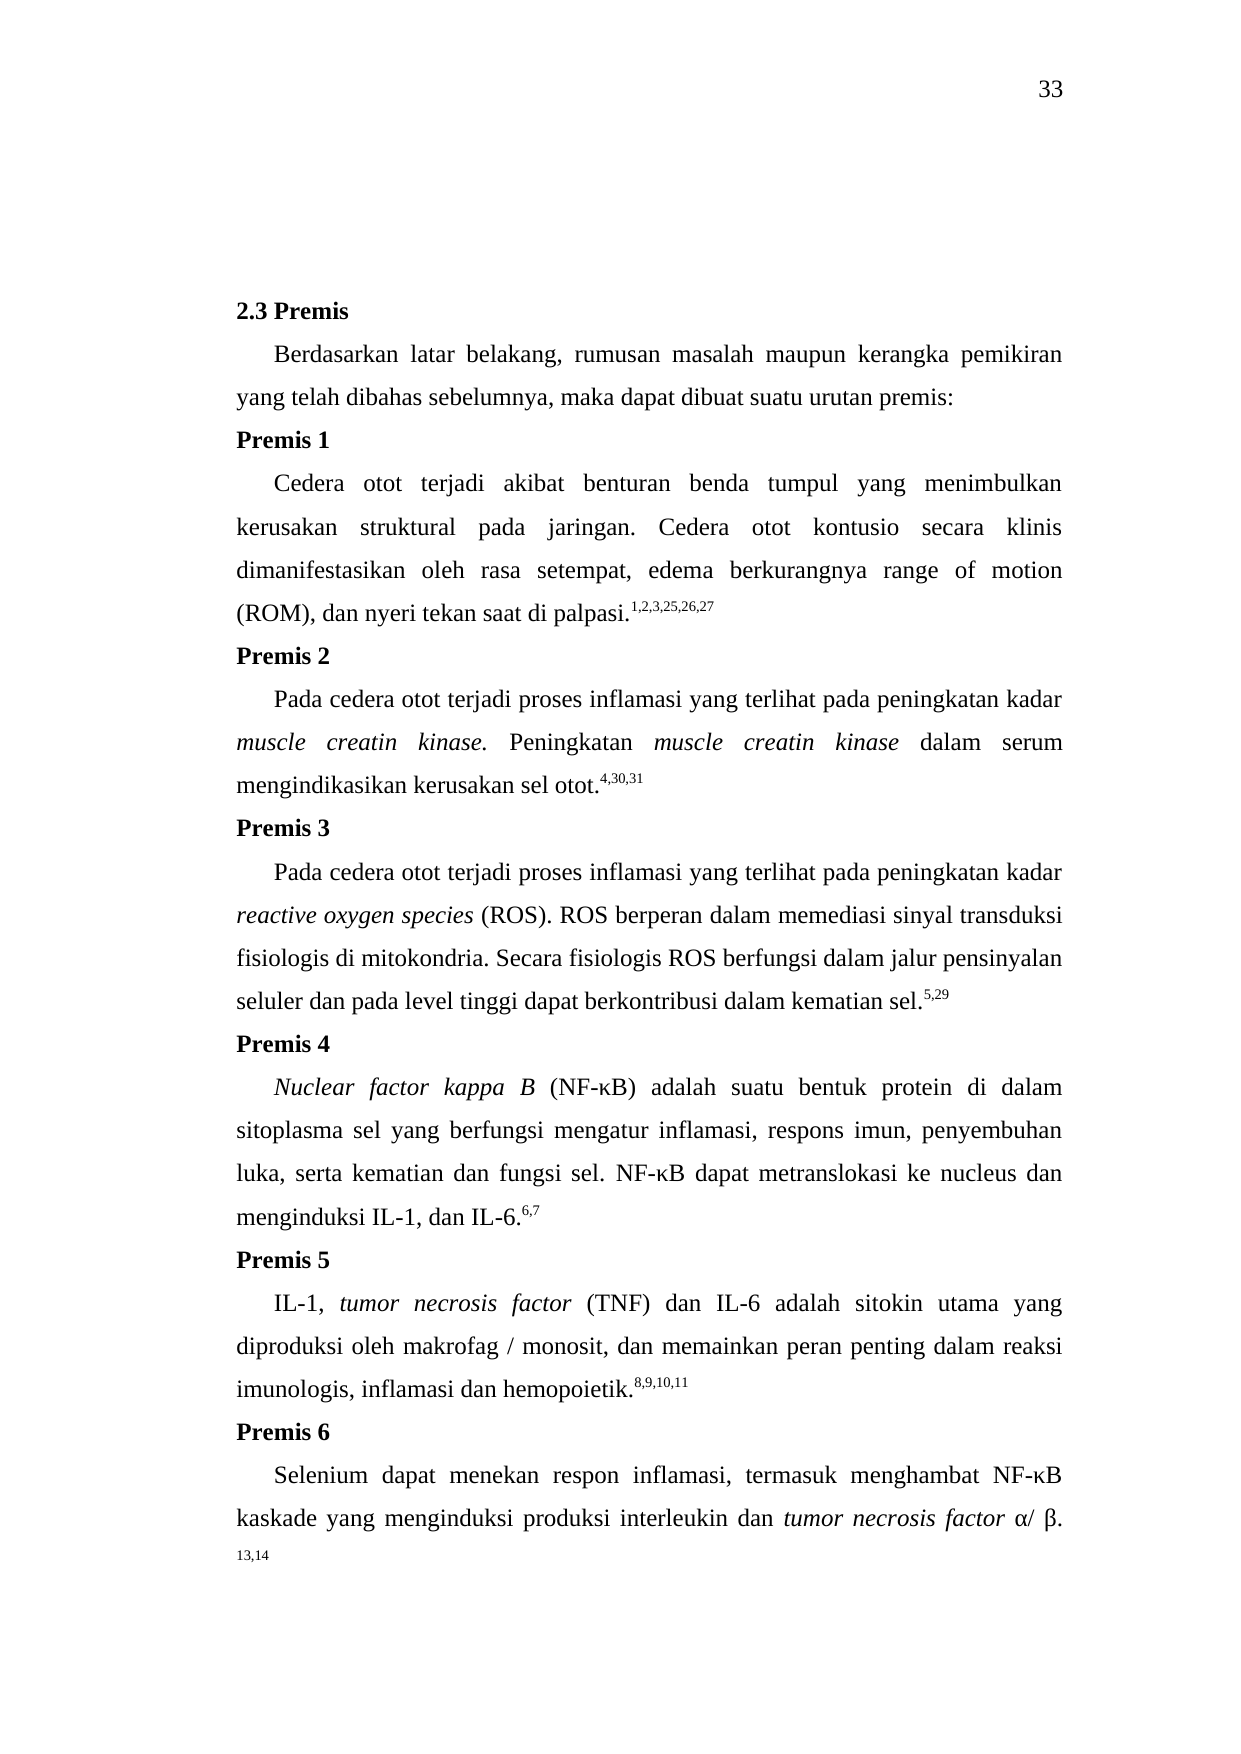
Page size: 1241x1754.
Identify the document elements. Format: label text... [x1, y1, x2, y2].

list Premis 3 [236, 813, 1063, 842]
list Premis 4 [236, 1029, 1063, 1058]
list Nuclear factor kappa B (NF-κB) adalah suatu bentuk protein di dalam sitoplasma sel yang berfungsi mengatur inflamasi, respons imun, penyembuhan luka, serta kematian dan fungsi sel. NF-κB dapat metranslokasi ke nucleus dan menginduksi IL-1, dan IL-6.6,7 [236, 1072, 1063, 1230]
list Selenium dapat menekan respon inflamasi, termasuk menghambat NF-κB kaskade yang menginduksi produksi interleukin dan tumor necrosis factor α/ β. 13,14 [236, 1460, 1063, 1575]
list Pada cedera otot terjadi proses inflamasi yang terlihat pada peningkatan kadar reactive oxygen species (ROS). ROS berperan dalam memediasi sinyal transduksi fisiologis di mitokondria. Secara fisiologis ROS berfungsi dalam jalur pensinyalan seluler dan pada level tinggi dapat berkontribusi dalam kematian sel.5,29 [236, 857, 1063, 1015]
list Premis 5 [236, 1245, 1063, 1273]
list Cedera otot terjadi akibat benturan benda tumpul yang menimbulkan kerusakan struktural pada jaringan. Cedera otot kontusio secara klinis dimanifestasikan oleh rasa setempat, edema berkurangnya range of motion (ROM), dan nyeri tekan saat di palpasi.1,2,3,25,26,27 [236, 468, 1063, 627]
list Premis 6 [236, 1417, 1063, 1446]
list Pada cedera otot terjadi proses inflamasi yang terlihat pada peningkatan kadar muscle creatin kinase. Peningkatan muscle creatin kinase dalam serum mengindikasikan kerusakan sel otot.4,30,31 [236, 684, 1063, 799]
list IL-1, tumor necrosis factor (TNF) dan IL-6 adalah sitokin utama yang diproduksi oleh makrofag / monosit, dan memainkan peran penting dalam reaksi imunologis, inflamasi dan hemopoietik.8,9,10,11 [236, 1288, 1063, 1403]
list Berdasarkan latar belakang, rumusan masalah maupun kerangka pemikiran yang telah dibahas sebelumnya, maka dapat dibuat suatu urutan premis: [236, 339, 1063, 411]
list Premis [236, 296, 1063, 325]
list Premis 2 [236, 641, 1063, 670]
list Premis 1 [236, 425, 1063, 454]
